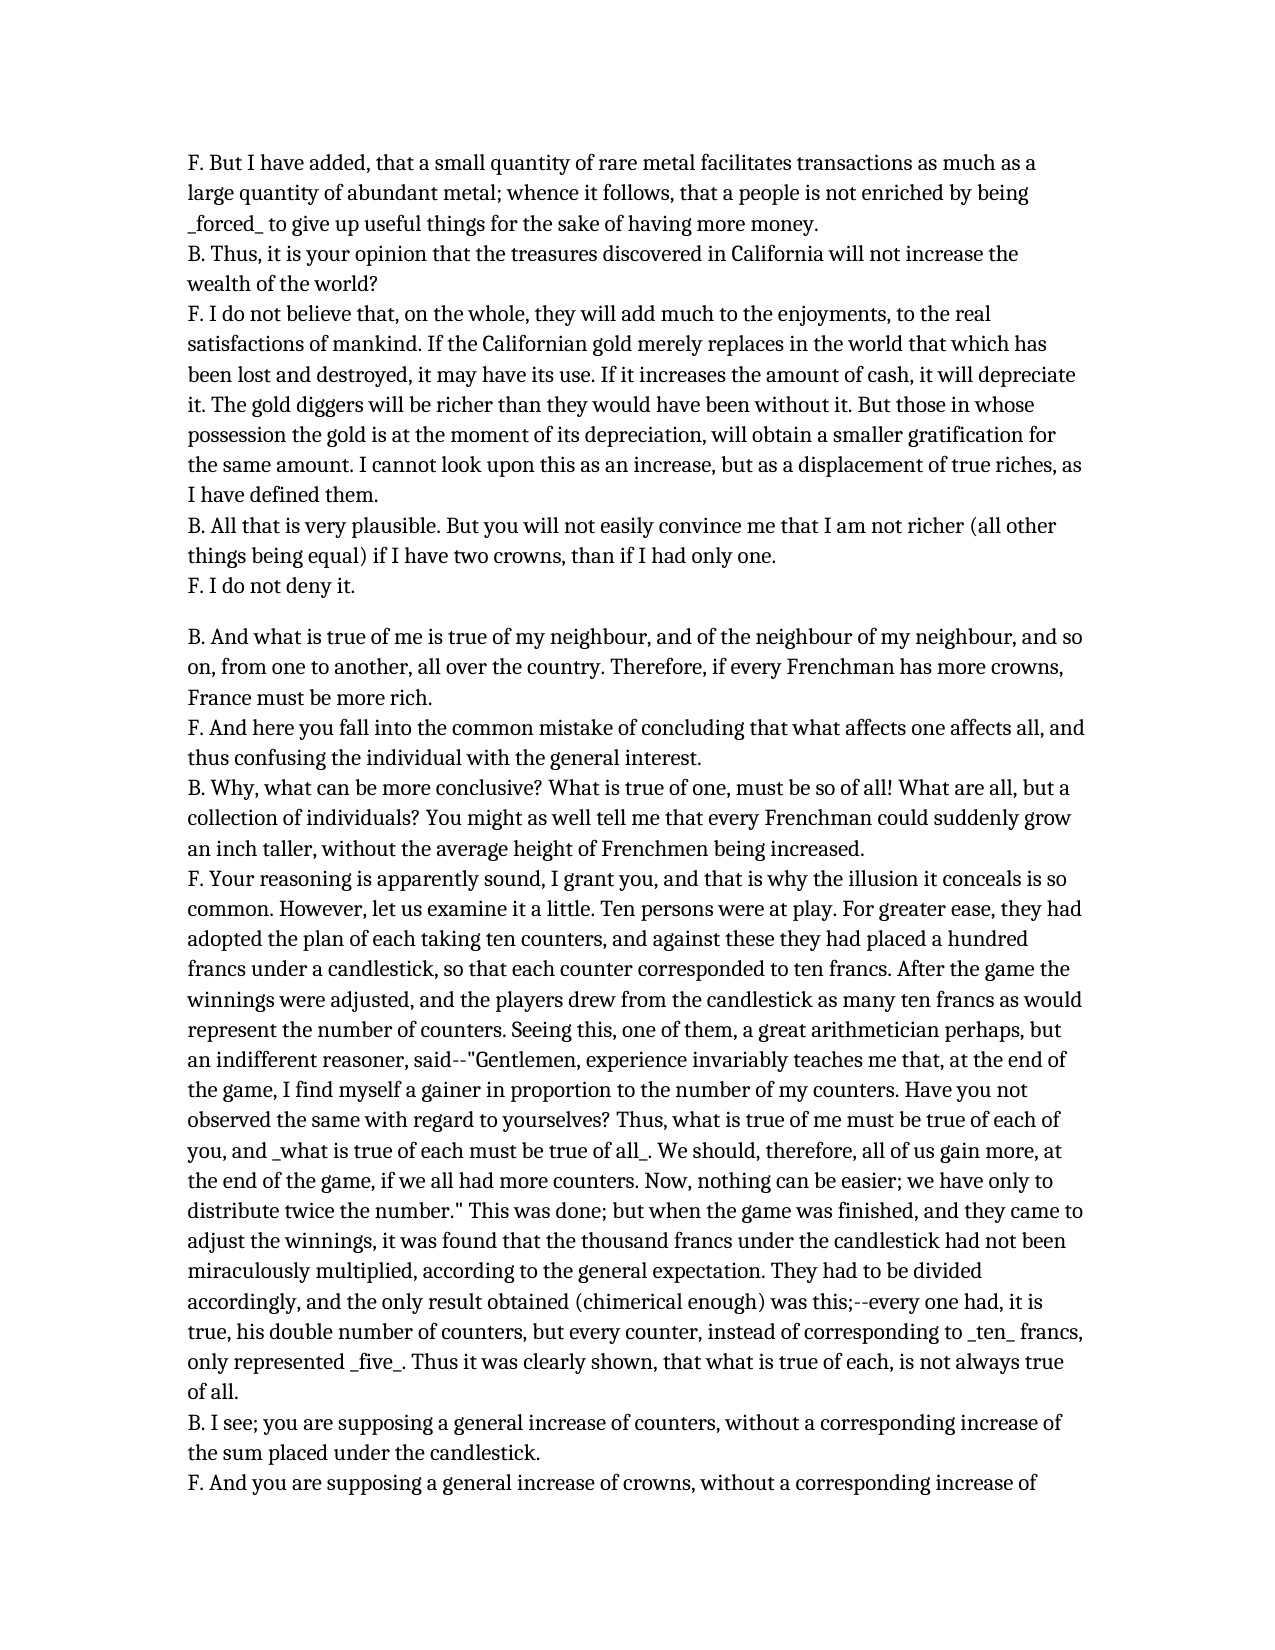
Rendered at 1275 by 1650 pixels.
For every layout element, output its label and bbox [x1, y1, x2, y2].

text [187, 150, 1087, 599]
text [187, 624, 1087, 1496]
